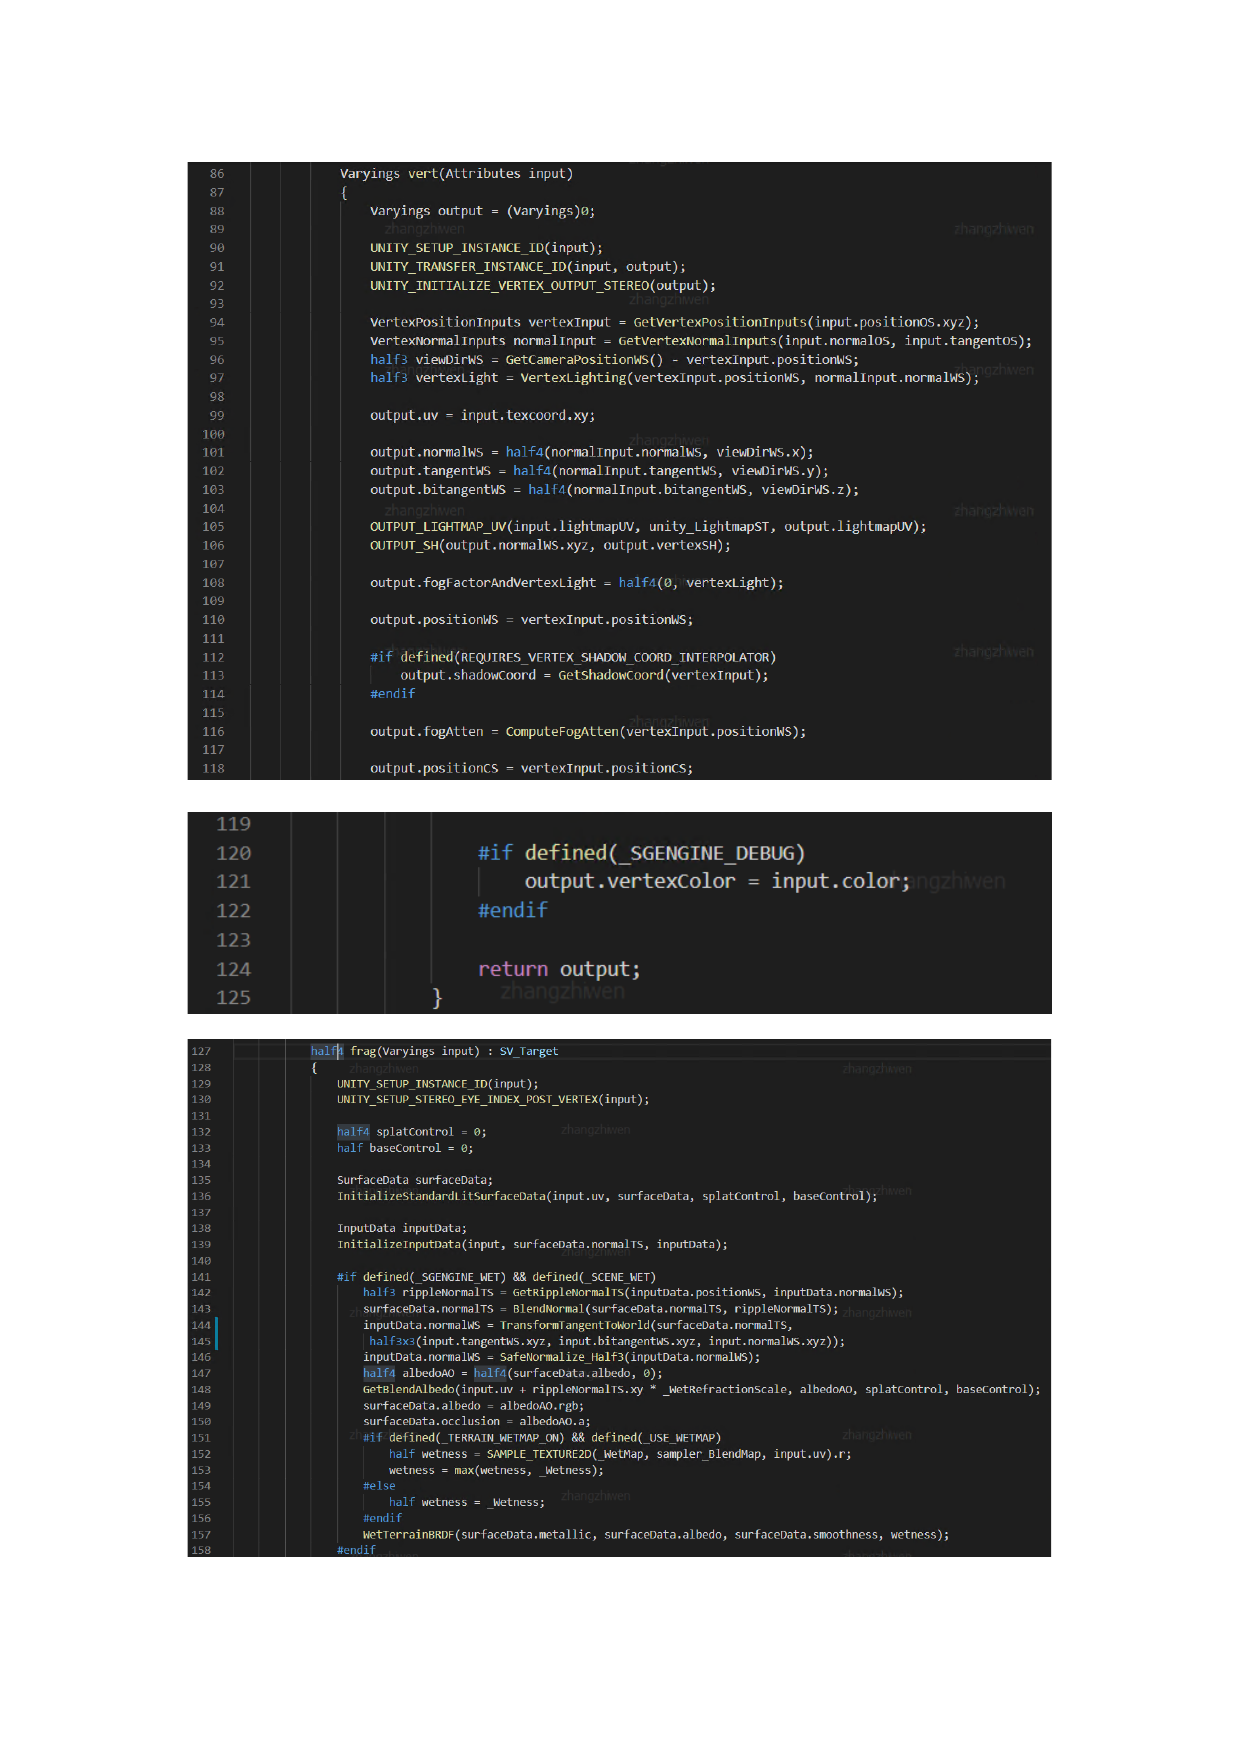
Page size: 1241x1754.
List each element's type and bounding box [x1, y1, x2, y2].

picture [187, 1039, 1052, 1557]
picture [187, 812, 1052, 1014]
picture [187, 162, 1052, 780]
